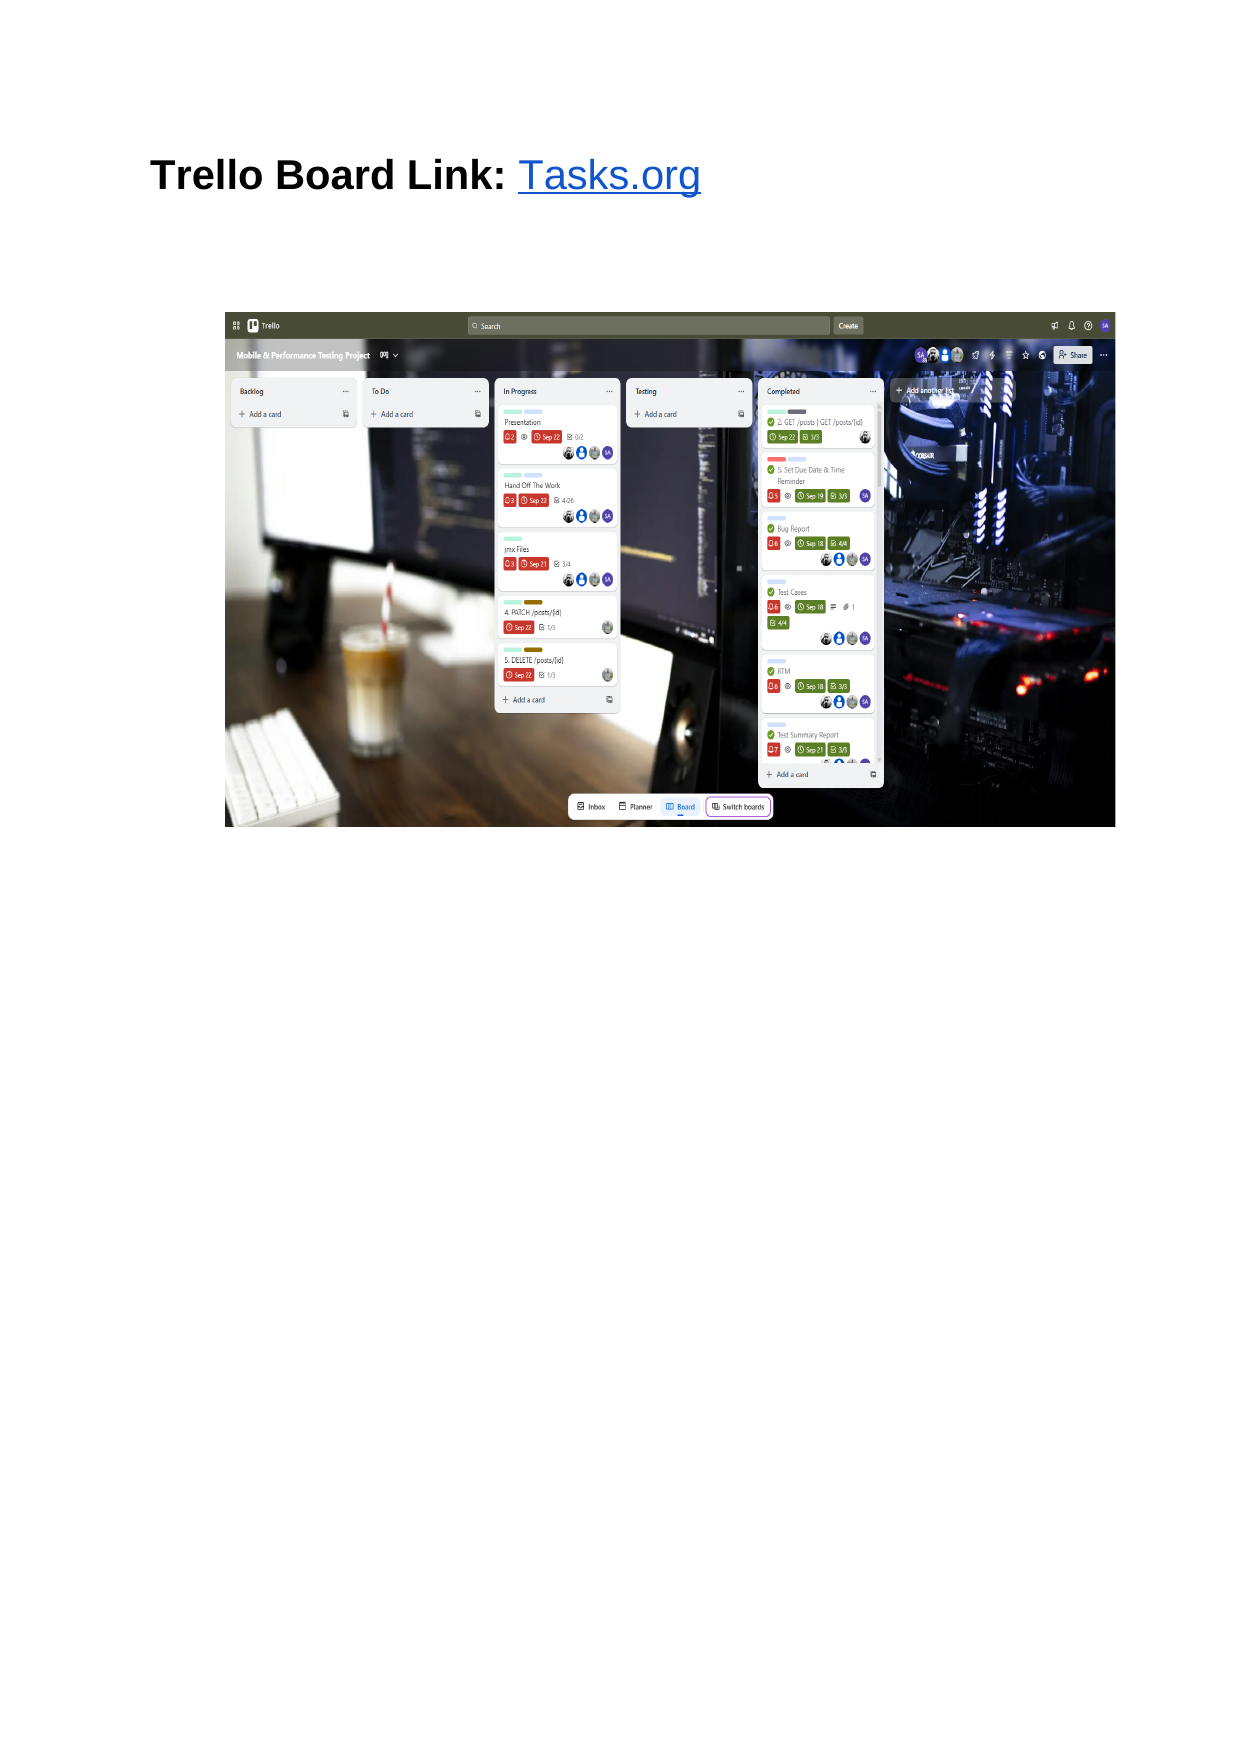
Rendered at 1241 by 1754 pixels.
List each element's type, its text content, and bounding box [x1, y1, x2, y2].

text Trello Board Link: Tasks.org [150, 150, 1090, 198]
picture [225, 312, 1116, 827]
